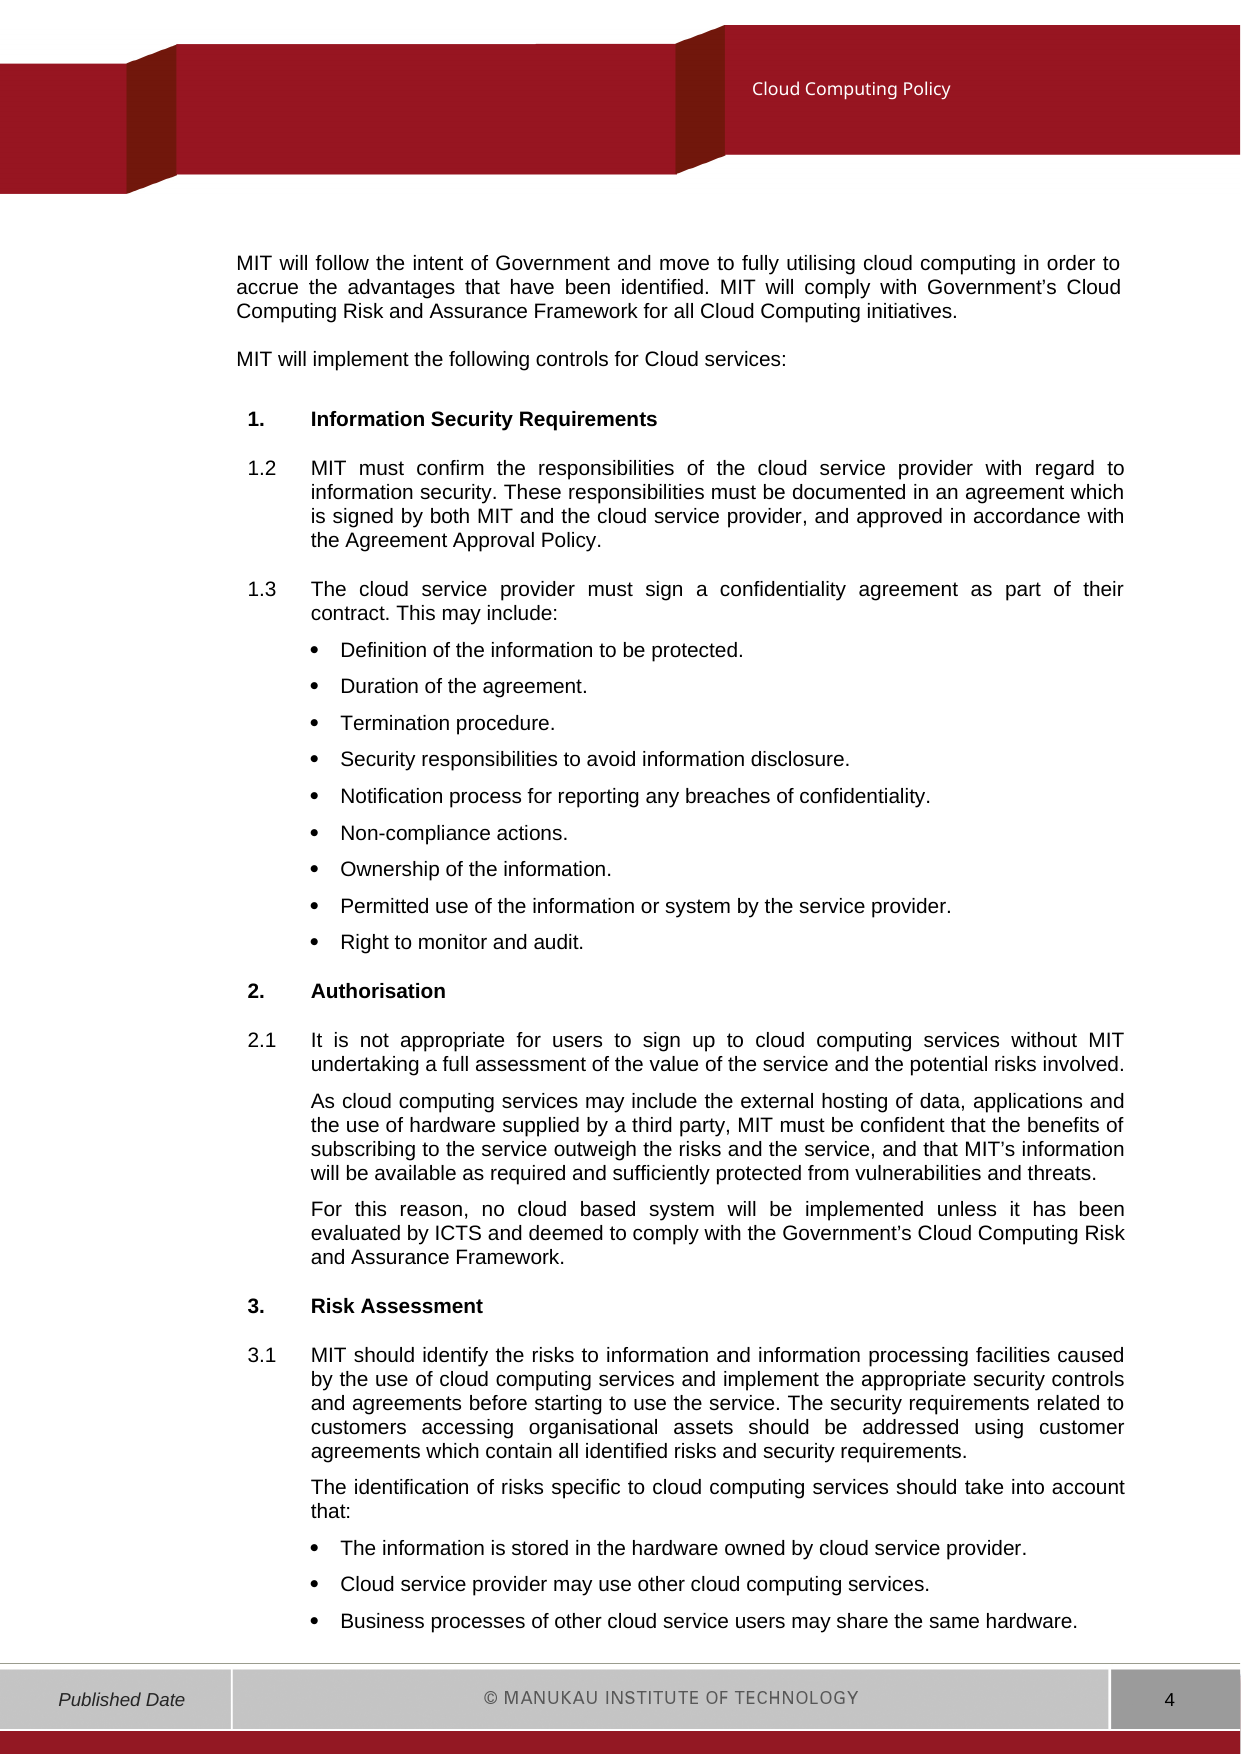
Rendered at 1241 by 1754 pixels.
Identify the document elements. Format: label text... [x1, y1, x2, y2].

table_cell Risk Assessment [299, 1281, 1137, 1330]
table_cell Authorisation [299, 967, 1137, 1016]
table_cell 2.1 [236, 1016, 299, 1281]
table_cell The cloud service provider must sign a confidentiality agreement as part of their contract. This may include: Definition of the information to be protected. Duration of the agreement. Termination procedure. Security responsibilities to avoid information disclosure. Notification process for reporting any breaches of confidentiality. Non-compliance actions. Ownership of the information. Permitted use of the information or system by the service provider. Right to monitor and audit. [299, 565, 1137, 967]
table_cell 3.1 [236, 1330, 299, 1645]
table_header 1. [236, 395, 299, 444]
text MIT will follow the intent of Government and move to fully utilising cloud computing in order to accrue the advantages that have been identified. MIT will comply with Government’s Cloud Computing Risk and Assurance Framework for all Cloud Computing initiatives. [236, 251, 1122, 323]
picture [0, 1663, 1241, 1731]
table_cell 3. [236, 1281, 299, 1330]
table_cell MIT must confirm the responsibilities of the cloud service provider with regard to information security. These responsibilities must be documented in an agreement which is signed by both MIT and the cloud service provider, and approved in accordance with the Agreement Approval Policy. [299, 444, 1137, 564]
table_cell 1.2 [236, 444, 299, 564]
text MIT will implement the following controls for Cloud services: [236, 347, 1122, 371]
table_cell 2. [236, 967, 299, 1016]
table_cell It is not appropriate for users to sign up to cloud computing services without MIT undertaking a full assessment of the value of the service and the potential risks involved. As cloud computing services may include the external hosting of data, applications and the use of hardware supplied by a third party, MIT must be confident that the benefits of subscribing to the service outweigh the risks and the service, and that MIT’s information will be available as required and sufficiently protected from vulnerabilities and threats. For this reason, no cloud based system will be implemented unless it has been evaluated by ICTS and deemed to comply with the Government’s Cloud Computing Risk and Assurance Framework. [299, 1016, 1137, 1281]
table_cell 1.3 [236, 565, 299, 967]
picture [0, 25, 1241, 194]
table_header Information Security Requirements [299, 395, 1137, 444]
